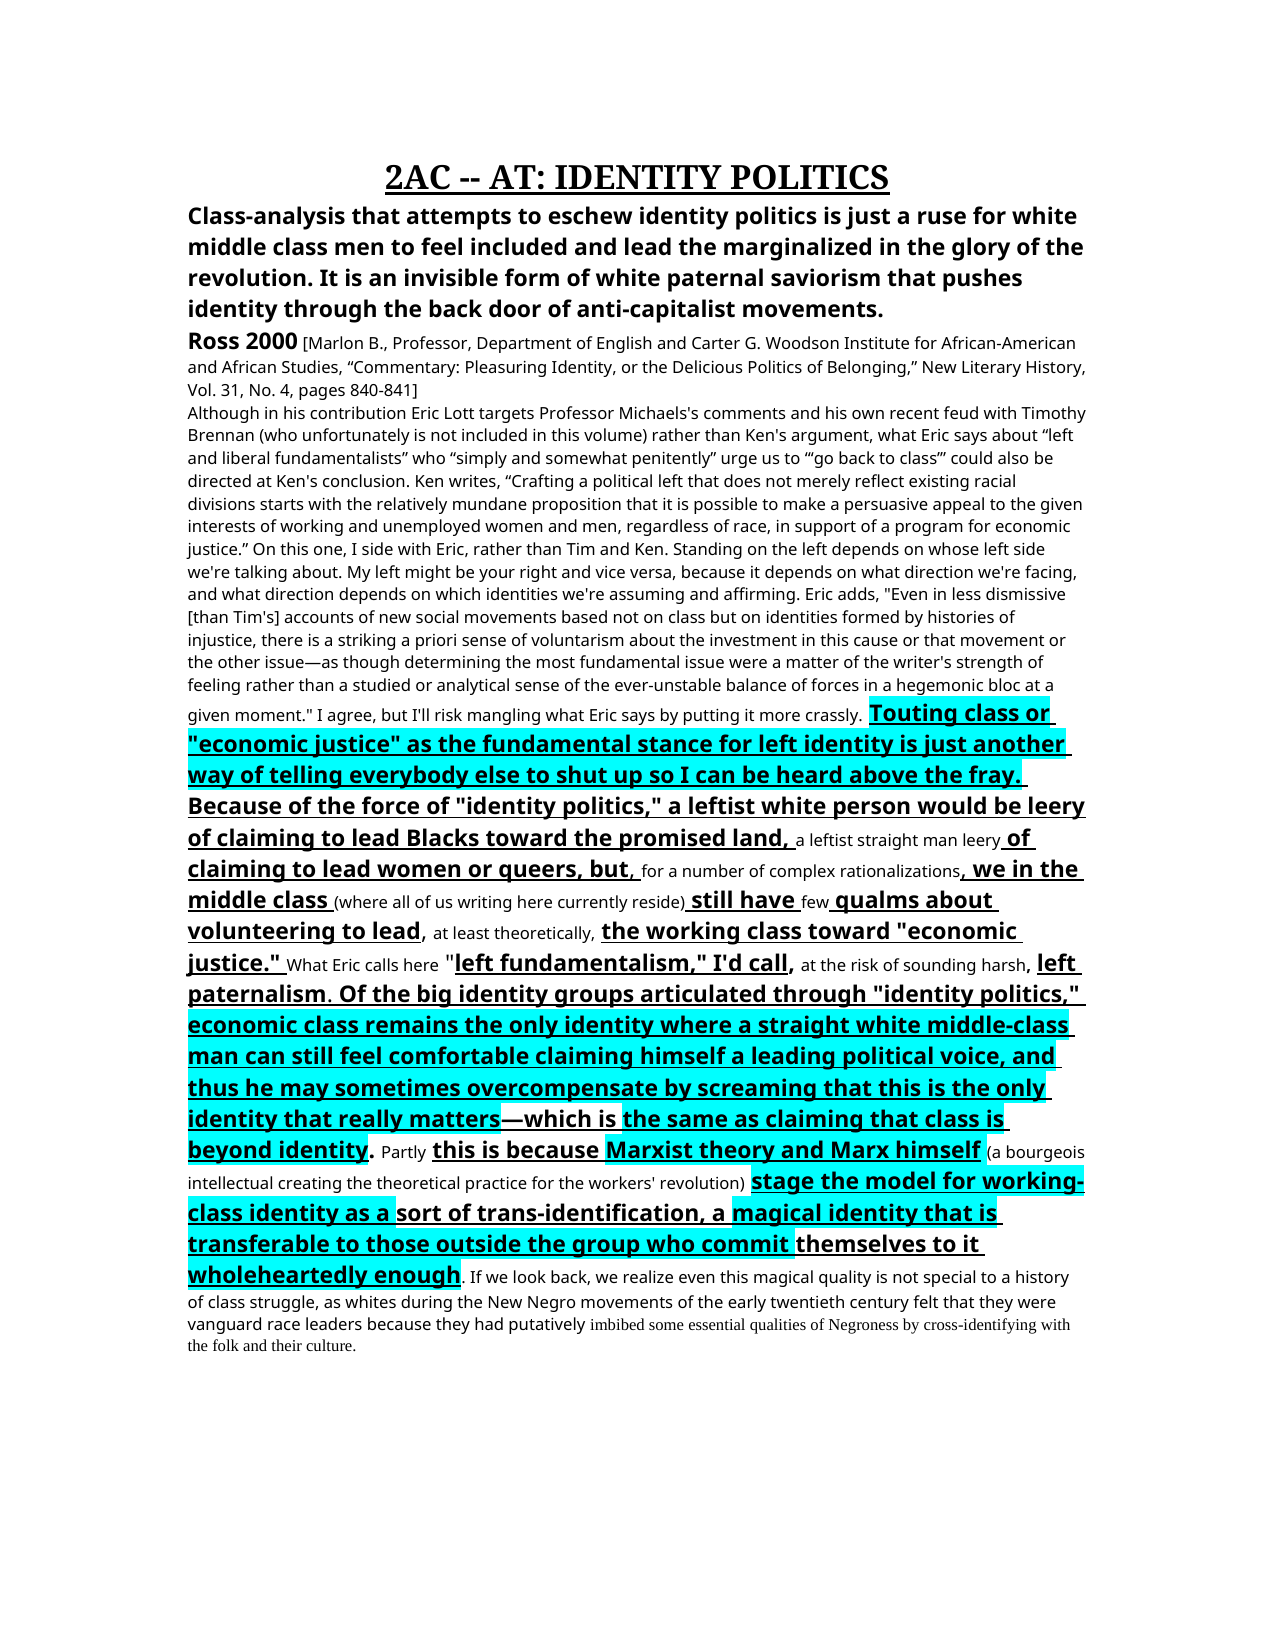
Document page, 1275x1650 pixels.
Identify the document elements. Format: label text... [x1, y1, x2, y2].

subtitle 2AC -- AT: Identity Politics [187, 154, 1087, 199]
text Ross 2000 [Marlon B., Professor, Department of English and Carter G. Woodson Institute for African-American and African Studies, “Commentary: Pleasuring Identity, or the Delicious Politics of Belonging,” New Literary History, Vol. 31, No. 4, pages 840-841] [187, 324, 1087, 401]
text Although in his contribution Eric Lott targets Professor Michaels's comments and his own recent feud with Timothy Brennan (who unfortunately is not included in this volume) rather than Ken's argument, what Eric says about “left and liberal fundamentalists” who “simply and somewhat penitently” urge us to “‘go back to class’” could also be directed at Ken's conclusion. Ken writes, “Crafting a political left that does not merely reflect existing racial divisions starts with the relatively mundane proposition that it is possible to make a persuasive appeal to the given interests of working and unemployed women and men, regardless of race, in support of a program for economic justice.” On this one, I side with Eric, rather than Tim and Ken. Standing on the left depends on whose left side we're talking about. My left might be your right and vice versa, because it depends on what direction we're facing, and what direction depends on which identities we're assuming and affirming. Eric adds, "Even in less dismissive [than Tim's] accounts of new social movements based not on class but on identities formed by histories of injustice, there is a striking a priori sense of voluntarism about the investment in this cause or that movement or the other issue—as though determining the most fundamental issue were a matter of the writer's strength of feeling rather than a studied or analytical sense of the ever-unstable balance of forces in a hegemonic bloc at a given moment." I agree, but I'll risk mangling what Eric says by putting it more crassly. Touting class or "economic justice" as the fundamental stance for left identity is just another way of telling everybody else to shut up so I can be heard above the fray. Because of the force of "identity politics," a leftist white person would be leery of claiming to lead Blacks toward the promised land, a leftist straight man leery of claiming to lead women or queers, but, for a number of complex rationalizations, we in the middle class (where all of us writing here currently reside) still have few qualms about volunteering to lead, at least theoretically, the working class toward "economic justice." What Eric calls here "left fundamentalism," I'd call, at the risk of sounding harsh, left paternalism. Of the big identity groups articulated through "identity politics," economic class remains the only identity where a straight white middle-class man can still feel comfortable claiming himself a leading political voice, and thus he may sometimes overcompensate by screaming that this is the only identity that really matters—which is the same as claiming that class is beyond identity. Partly this is because Marxist theory and Marx himself (a bourgeois intellectual creating the theoretical practice for the workers' revolution) stage the model for working-class identity as a sort of trans-identification, a magical identity that is transferable to those outside the group who commit themselves to it wholeheartedly enough. If we look back, we realize even this magical quality is not special to a history of class struggle, as whites during the New Negro movements of the early twentieth century felt that they were vanguard race leaders because they had putatively imbibed some essential qualities of Negroness by cross-identifying with the folk and their culture. [187, 401, 1087, 1355]
subtitle Class-analysis that attempts to eschew identity politics is just a ruse for white middle class men to feel included and lead the marginalized in the glory of the revolution. It is an invisible form of white paternal saviorism that pushes identity through the back door of anti-capitalist movements. [187, 199, 1087, 324]
